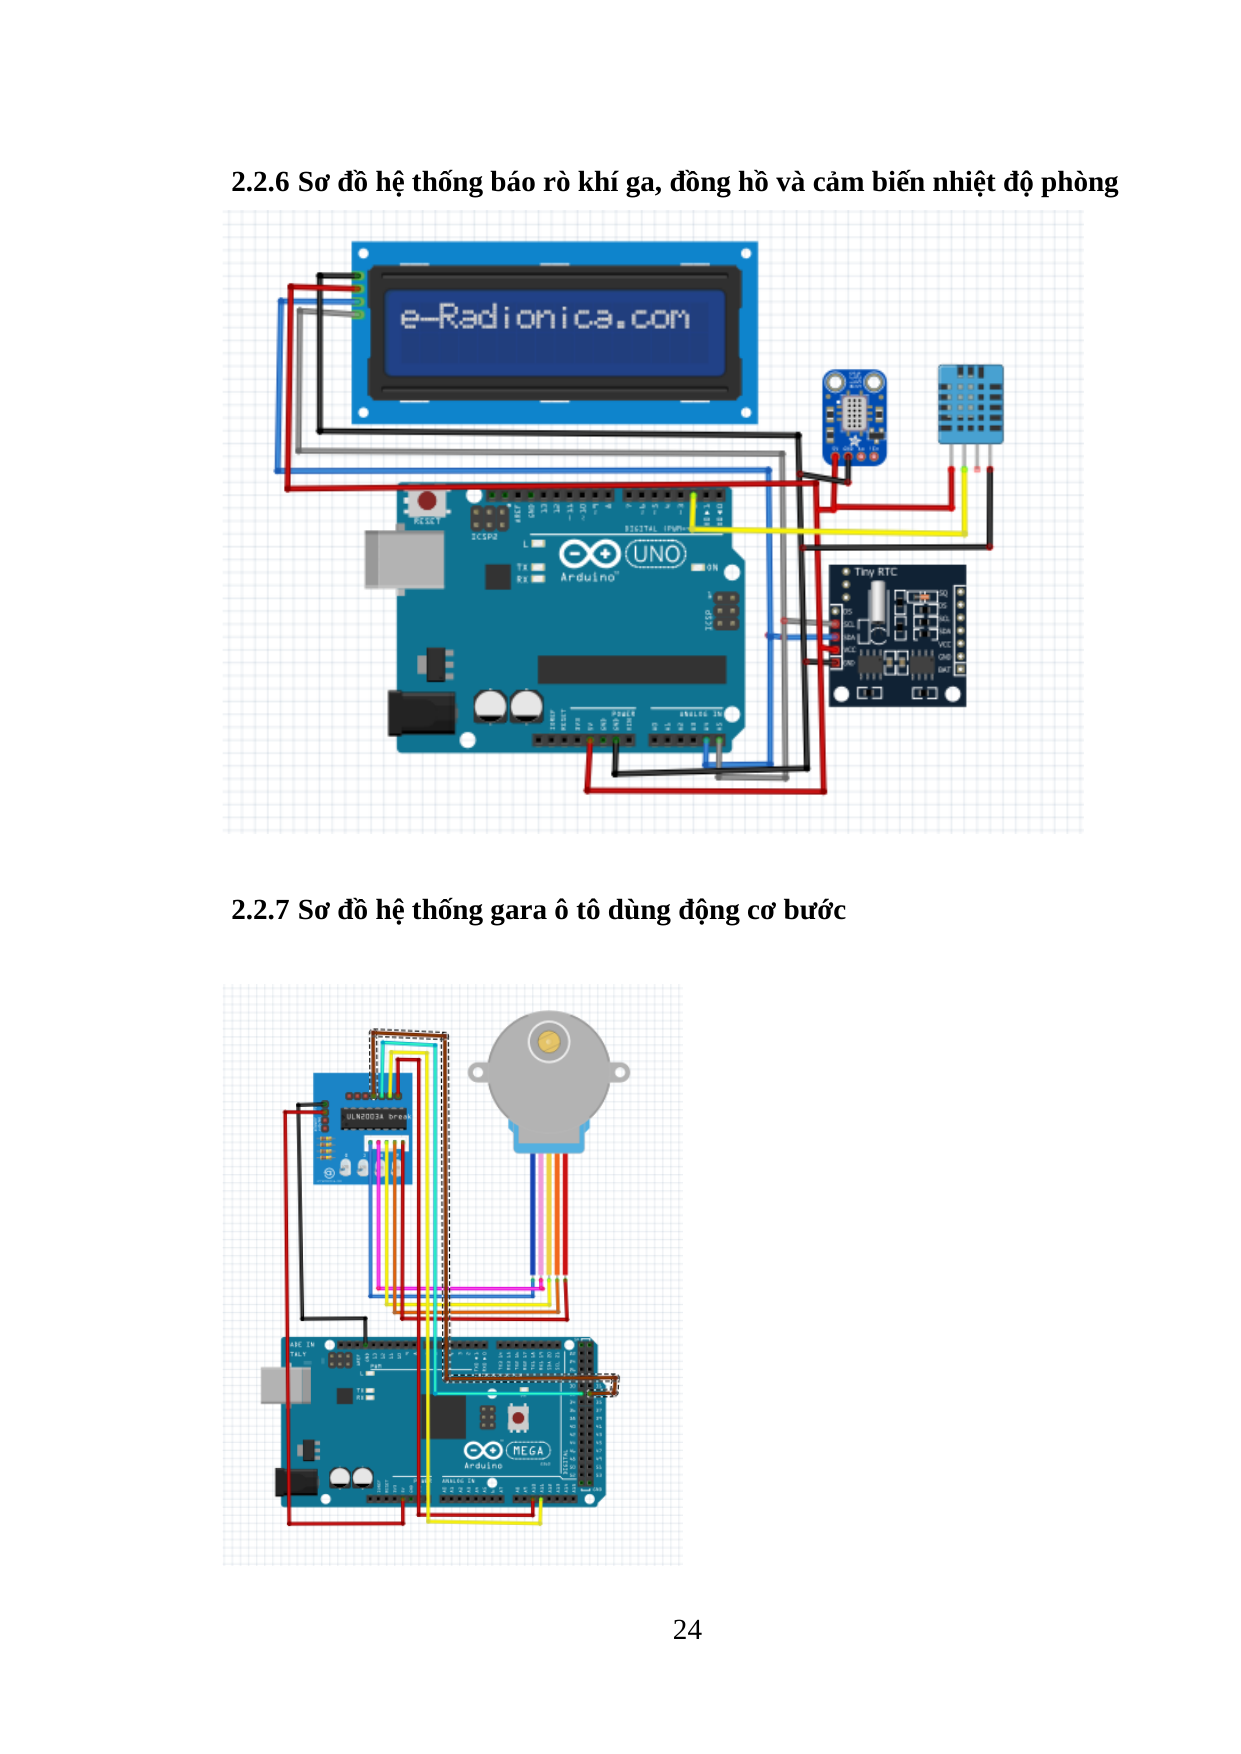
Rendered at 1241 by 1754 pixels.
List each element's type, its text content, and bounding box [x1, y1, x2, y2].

picture [222, 984, 683, 1566]
subtitle Sơ đồ hệ thống báo rò khí ga, đồng hồ và cảm biến nhiệt độ phòng [260, 164, 1152, 198]
picture [222, 210, 1084, 834]
subtitle Sơ đồ hệ thống gara ô tô dùng động cơ bước [260, 892, 1152, 926]
